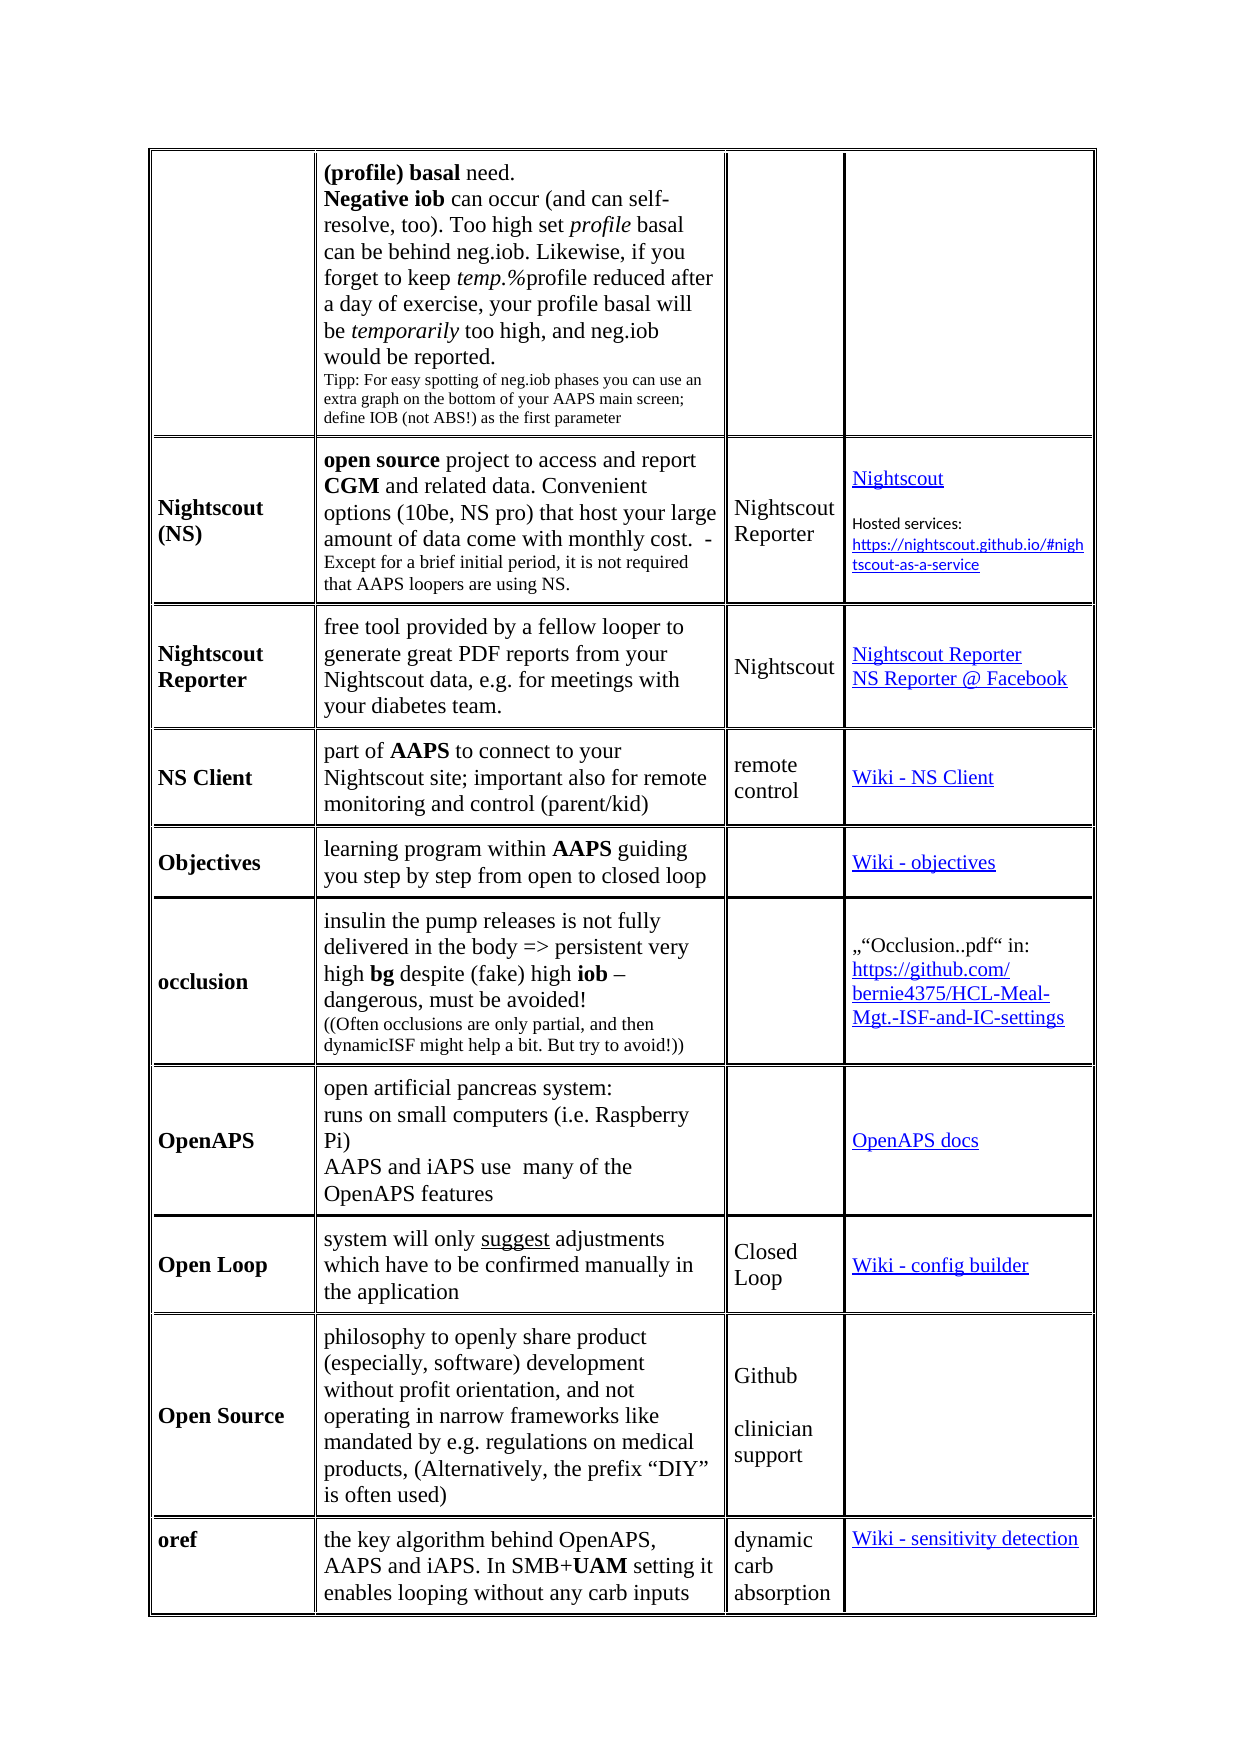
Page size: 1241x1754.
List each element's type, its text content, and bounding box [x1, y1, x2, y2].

table_cell insulin the pump releases is not fully delivered in the body => persistent very high bg despite (fake) high iob – dangerous, must be avoided! ((Often occlusions are only partial, and then dynamicISF might help a bit. But try to avoid!)) [317, 899, 724, 1063]
table_cell Wiki - objectives [846, 824, 1094, 896]
table_cell Wiki - NS Client [846, 726, 1094, 824]
table_cell philosophy to openly share product (especially, software) development without profit orientation, and not operating in narrow frameworks like mandated by e.g. regulations on medical products, (Alternatively, the prefix “DIY” is often used) [317, 1315, 724, 1515]
table_cell remote control [728, 730, 843, 824]
table_cell [844, 1312, 1095, 1515]
table_cell Nightscout Hosted services: https://nightscout.github.io/#nightscout-as-a-service [846, 435, 1093, 602]
table_cell Nightscout Reporter NS Reporter @ Facebook [846, 602, 1094, 726]
table_cell open source project to access and report CGM and related data. Convenient options (10be, NS pro) that host your large amount of data come with monthly cost. - Except for a brief initial period, it is not required that AAPS loopers are using NS. [317, 438, 724, 602]
table_cell Closed Loop [728, 1217, 843, 1312]
table_cell Wiki - config builder [846, 1214, 1093, 1312]
table_cell Open Loop [152, 1214, 314, 1312]
table_cell part of AAPS to connect to your Nightscout site; important also for remote monitoring and control (parent/kid) [317, 730, 724, 824]
table_cell open artificial pancreas system: runs on small computers (i.e. Raspberry Pi) AAPS and iAPS use many of the OpenAPS features [317, 1067, 724, 1214]
table_cell Nightscout (NS) [152, 435, 314, 602]
table_cell Nightscout Reporter [152, 602, 314, 726]
table_cell free tool provided by a fellow looper to generate great PDF reports from your Nightscout data, e.g. for meetings with your diabetes team. [317, 606, 724, 726]
table_cell Nightscout Reporter [728, 438, 843, 602]
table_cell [726, 1519, 844, 1613]
table_cell [728, 828, 843, 896]
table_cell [844, 1515, 1094, 1613]
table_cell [316, 149, 726, 435]
table_cell [726, 151, 844, 435]
table_cell system will only suggest adjustments which have to be confirmed manually in the application [317, 1217, 724, 1312]
table_cell oref [152, 1515, 316, 1613]
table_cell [316, 1515, 726, 1613]
table_cell „“Occlusion..pdf“ in: https://github.com/bernie4375/HCL-Meal-Mgt.-ISF-and-IC-settings [846, 896, 1093, 1063]
table_cell [844, 151, 1093, 435]
table_cell Nightscout [728, 606, 843, 726]
table_cell negative iob [152, 151, 316, 435]
table_cell [728, 899, 843, 1063]
table_cell occlusion [152, 896, 314, 1063]
table_cell [728, 1067, 843, 1214]
table_cell NS Client [152, 726, 314, 824]
table_cell Objectives [152, 824, 314, 896]
table_cell OpenAPS docs [846, 1063, 1094, 1214]
table_cell learning program within AAPS guiding you step by step from open to closed loop [317, 828, 724, 896]
table_cell Github clinician support [728, 1315, 843, 1515]
table_cell OpenAPS [152, 1063, 314, 1214]
table_cell Open Source [150, 1312, 316, 1515]
